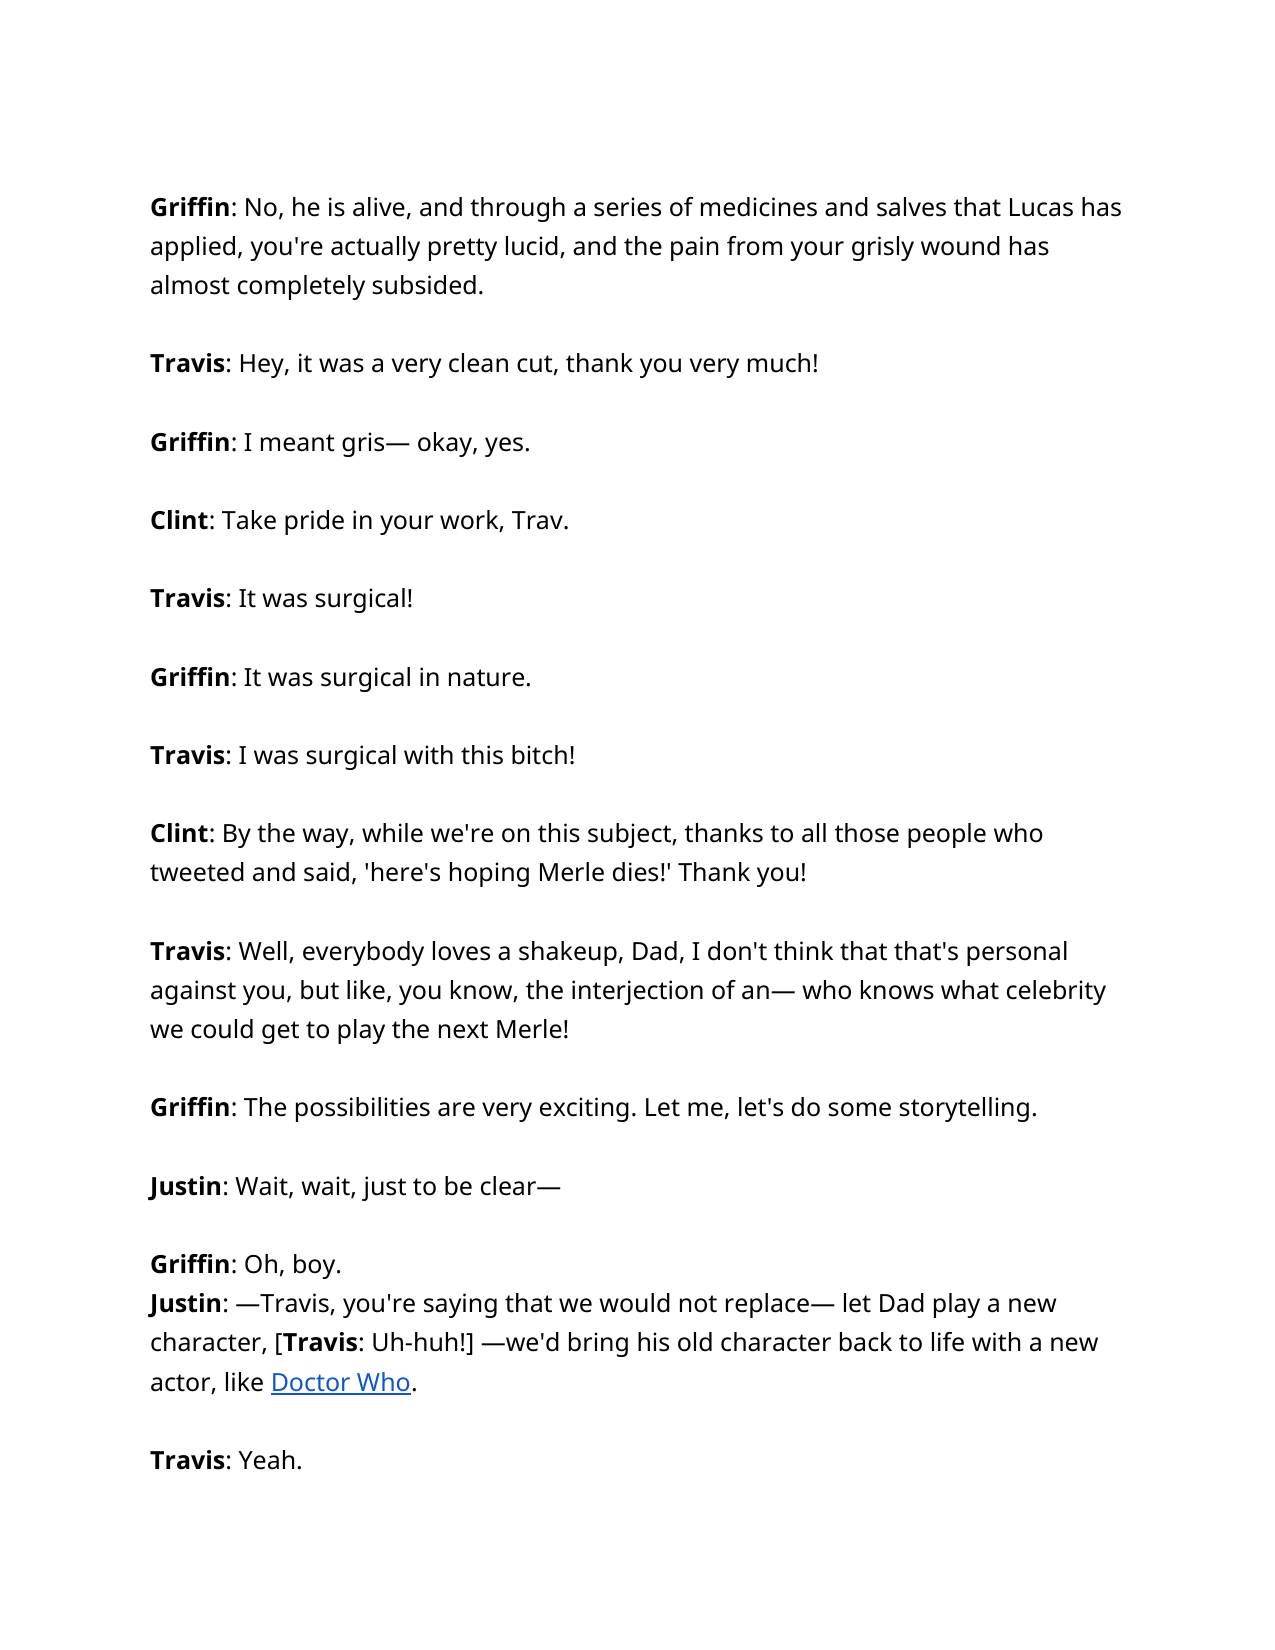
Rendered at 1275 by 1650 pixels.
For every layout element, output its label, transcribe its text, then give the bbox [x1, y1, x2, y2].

text Justin: —Travis, you're saying that we would not replace— let Dad play a new character, [Travis: Uh-huh!] —we'd bring his old character back to life with a new actor, like Doctor Who. [150, 1286, 1125, 1398]
text Travis: It was surgical! [150, 581, 1125, 615]
text Travis: I was surgical with this bitch! [150, 737, 1125, 772]
text Griffin: Oh, boy. [150, 1247, 1125, 1281]
text Clint: By the way, while we're on this subject, thanks to all those people who tweeted and said, 'here's hoping Merle dies!' Thank you! [150, 816, 1125, 889]
text Griffin: The possibilities are very exciting. Let me, let's do some storytelling. [150, 1090, 1125, 1124]
text Clint: Take pride in your work, Trav. [150, 502, 1125, 537]
text Griffin: I meant gris— okay, yes. [150, 424, 1125, 458]
text Justin: Wait, wait, just to be clear— [150, 1168, 1125, 1202]
text Griffin: No, he is alive, and through a series of medicines and salves that Lucas has applied, you're actually pretty lucid, and the pain from your grisly wound has almost completely subsided. [150, 189, 1125, 302]
text Travis: Hey, it was a very clean cut, thank you very much! [150, 346, 1125, 380]
text Travis: Yeah. [150, 1442, 1125, 1477]
text Travis: Well, everybody loves a shakeup, Dad, I don't think that that's personal against you, but like, you know, the interjection of an— who knows what celebrity we could get to play the next Merle! [150, 933, 1125, 1046]
text Griffin: It was surgical in nature. [150, 659, 1125, 693]
